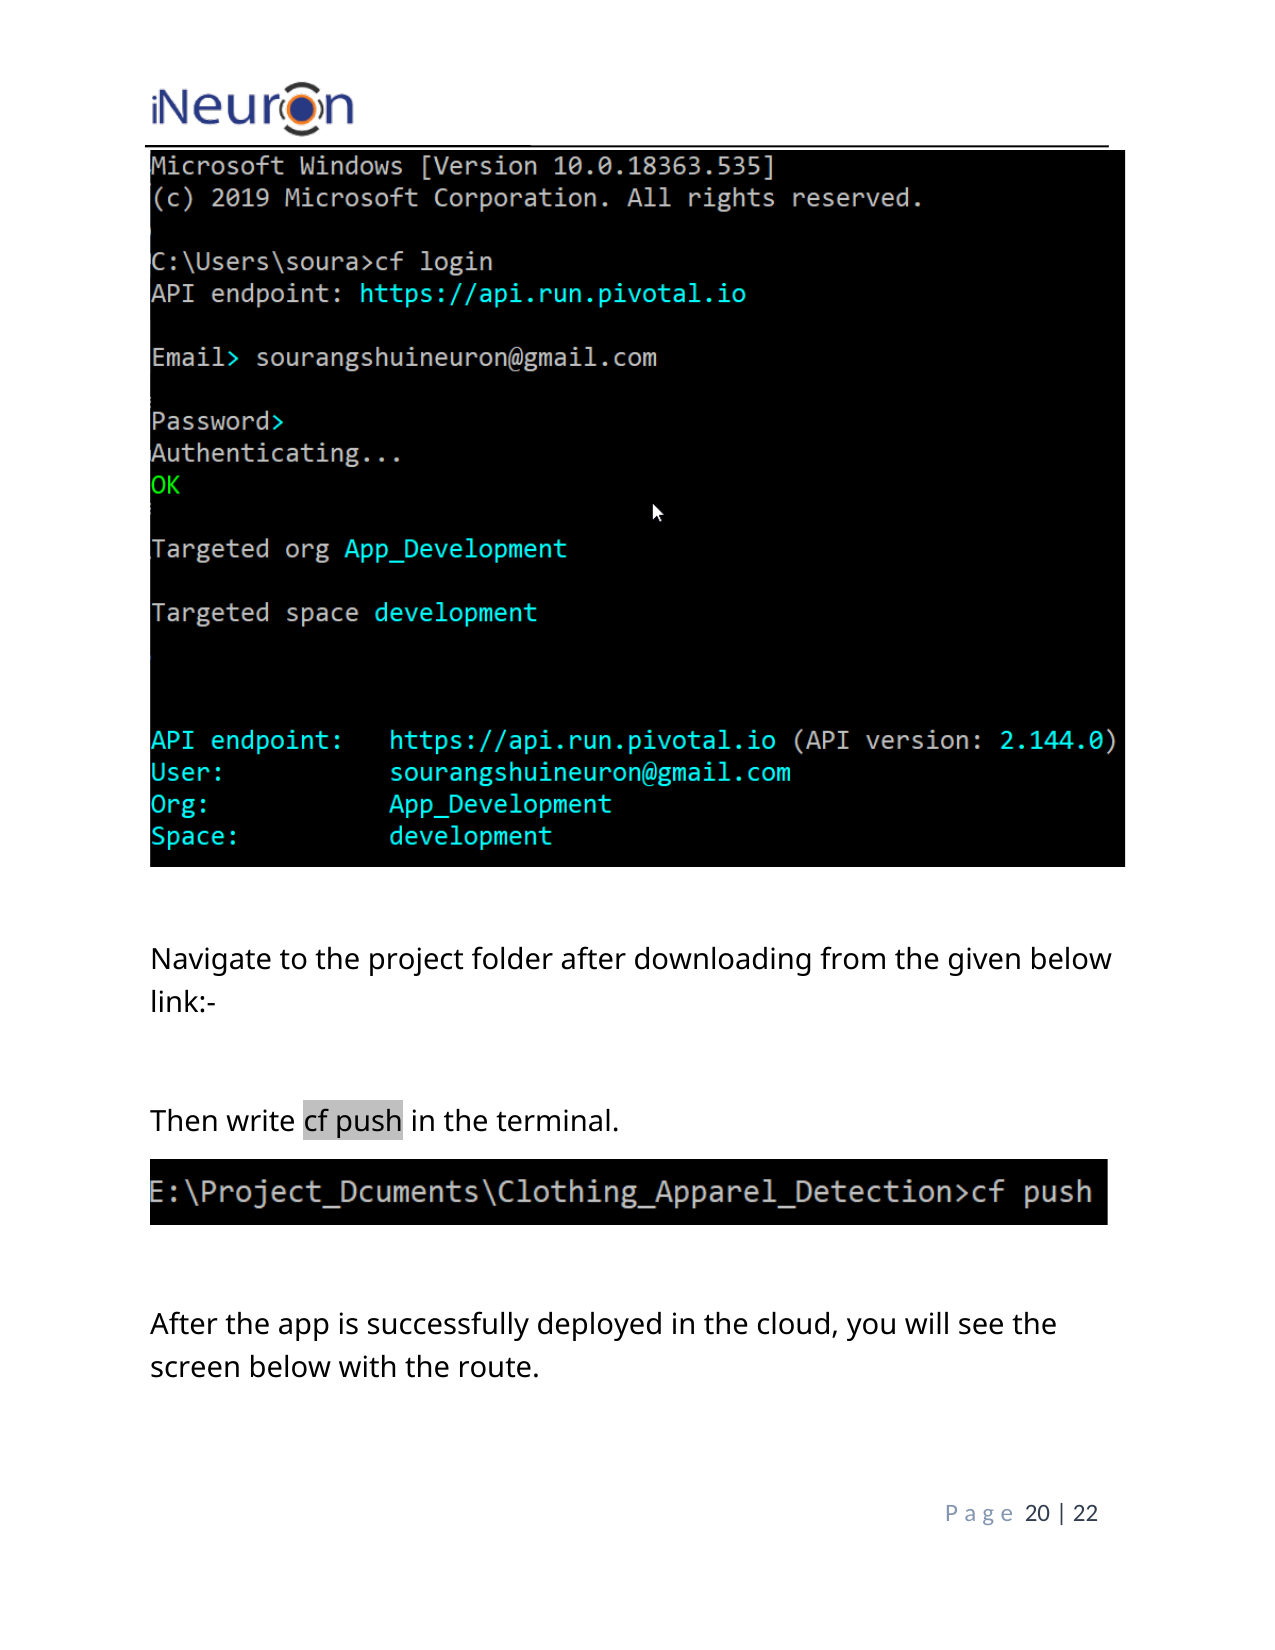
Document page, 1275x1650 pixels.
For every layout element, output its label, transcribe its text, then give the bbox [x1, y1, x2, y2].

text After the app is successfully deployed in the cloud, you will see the screen below with the route. [150, 1303, 1125, 1386]
text Then write cf push in the terminal. [150, 1100, 303, 1140]
picture [150, 75, 357, 138]
text Navigate to the project folder after downloading from the given below link:- [150, 938, 1125, 1021]
text Then write cf push in the terminal. [403, 1100, 1125, 1140]
picture [150, 1159, 1108, 1225]
picture [150, 150, 1125, 867]
